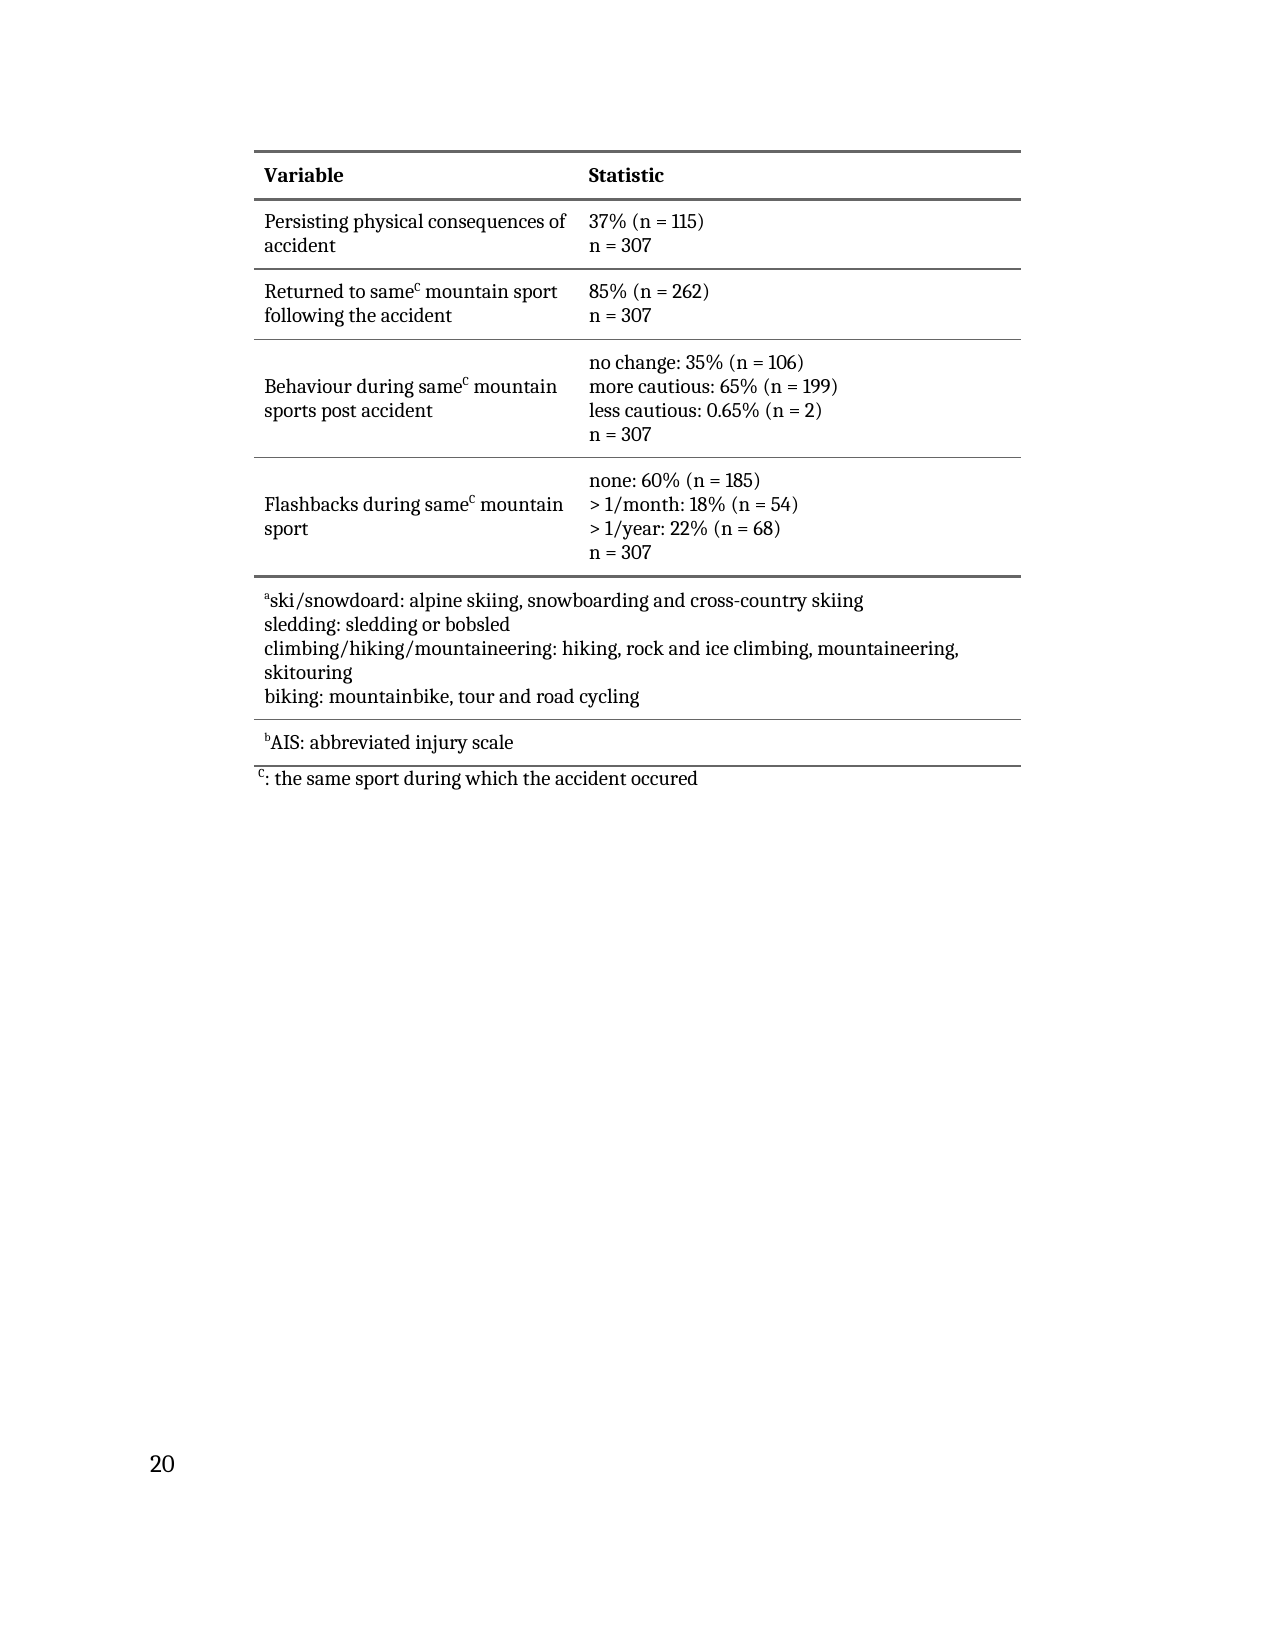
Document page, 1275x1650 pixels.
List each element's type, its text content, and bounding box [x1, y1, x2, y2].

table_cell aski/snowdoard: alpine skiing, snowboarding and cross-country skiing sledding: sledding or bobsled climbing/hiking/mountaineering: hiking, rock and ice climbing, mountaineering, skitouring biking: mountainbike, tour and road cycling [254, 578, 1021, 719]
table_header Statistic [579, 153, 1021, 198]
table_cell 37% (n = 115) n = 307 [579, 201, 1021, 268]
table_cell Behaviour during sameC mountain sports post accident [254, 340, 578, 457]
table_cell 85% (n = 262) n = 307 [579, 270, 1021, 338]
table_cell no change: 35% (n = 106) more cautious: 65% (n = 199) less cautious: 0.65% (n = 2) n = 307 [579, 340, 1021, 457]
table_cell Flashbacks during sameC mountain sport [254, 458, 578, 575]
table_cell bAIS: abbreviated injury scale [254, 720, 1021, 765]
table_header Variable [254, 153, 578, 198]
table_cell none: 60% (n = 185) > 1/month: 18% (n = 54) > 1/year: 22% (n = 68) n = 307 [579, 458, 1021, 575]
table_cell Persisting physical consequences of accident [254, 201, 578, 268]
table_cell Returned to sameC mountain sport following the accident [254, 270, 578, 338]
text C: the same sport during which the accident occured [150, 767, 1125, 791]
